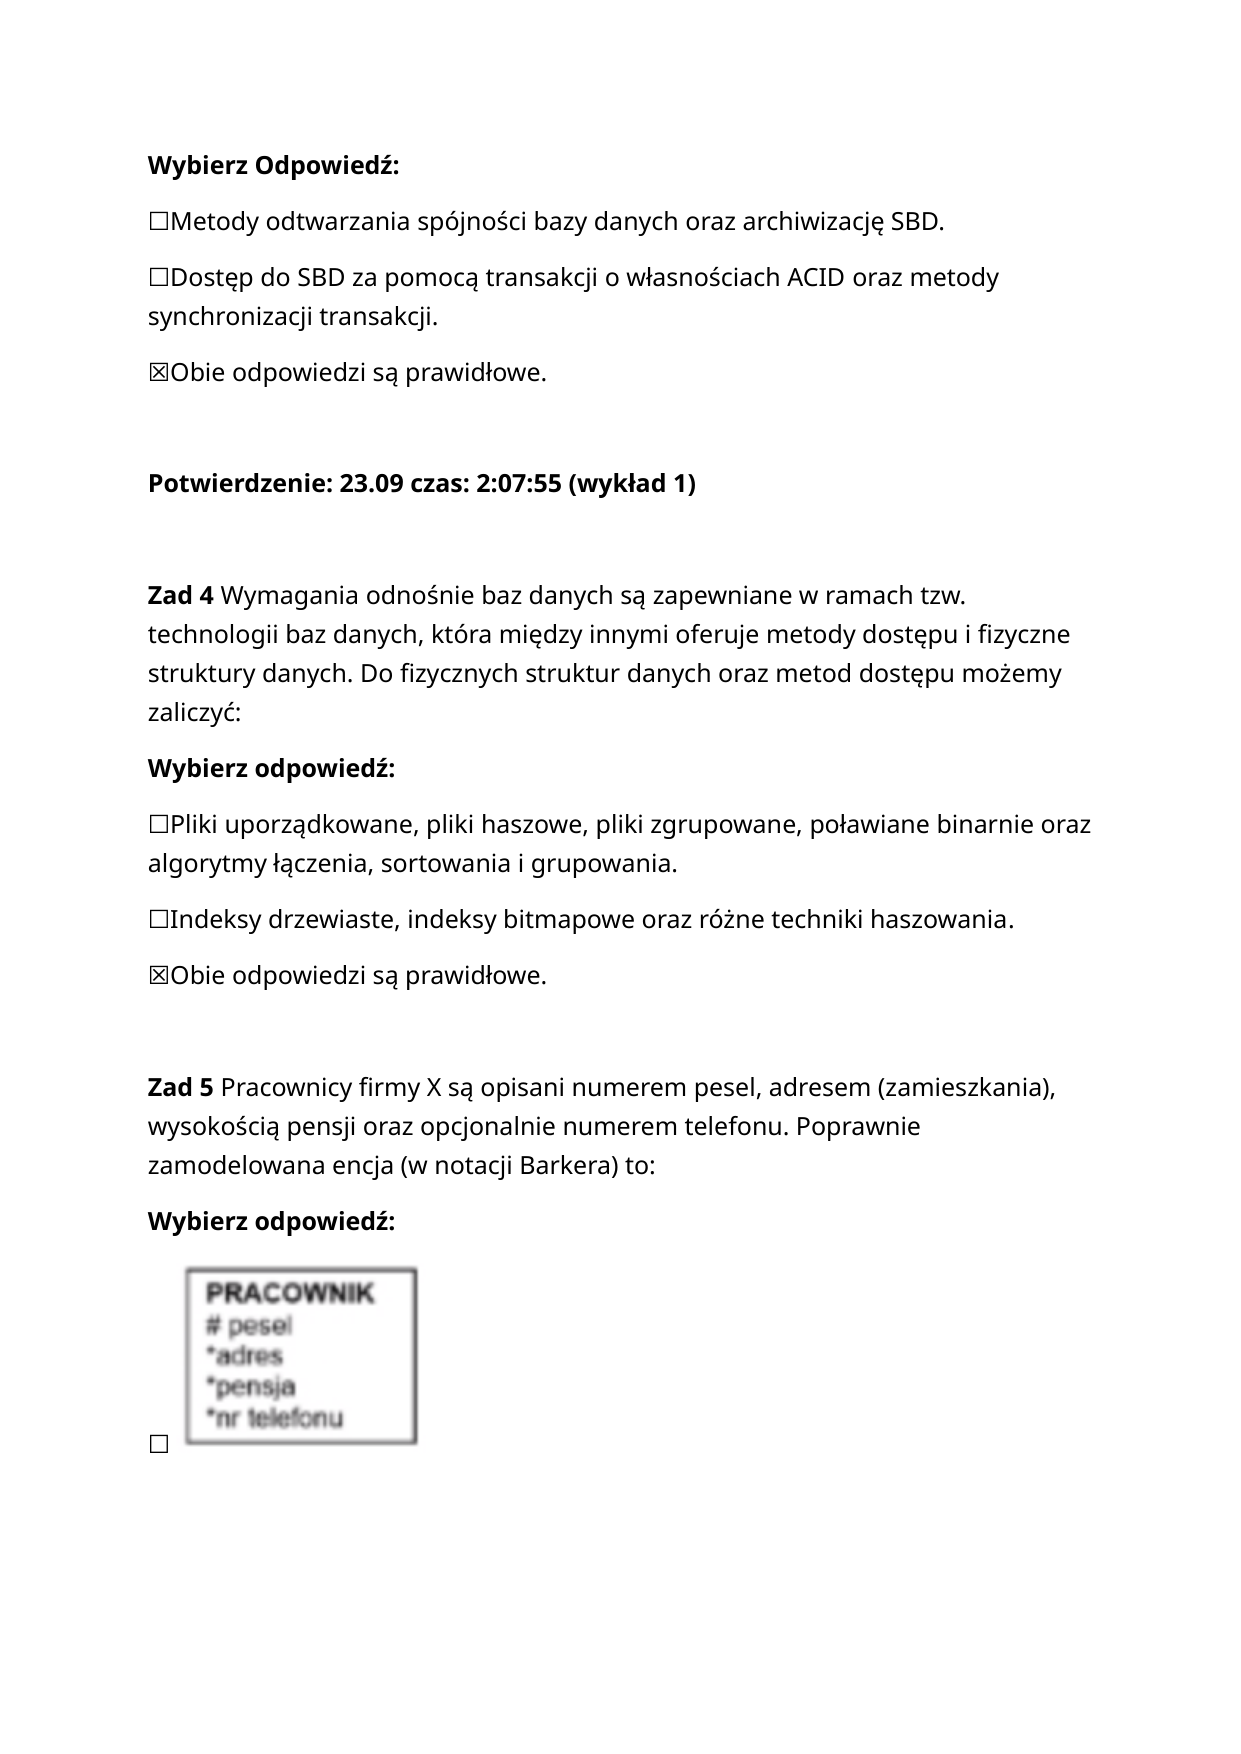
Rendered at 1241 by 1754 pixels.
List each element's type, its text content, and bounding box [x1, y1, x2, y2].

picture [176, 1259, 427, 1453]
text Zad 5 Pracownicy firmy X są opisani numerem pesel, adresem (zamieszkania), wysokością pensji oraz opcjonalnie numerem telefonu. Poprawnie zamodelowana encja (w notacji Barkera) to: [148, 1069, 1093, 1182]
text Obie odpowiedzi są prawidłowe. [148, 354, 1093, 388]
text Indeksy drzewiaste, indeksy bitmapowe oraz różne techniki haszowania. [148, 902, 1093, 936]
text Wybierz odpowiedź: [148, 1203, 1093, 1237]
text Metody odtwarzania spójności bazy danych oraz archiwizację SBD. [148, 203, 1093, 237]
text Wybierz Odpowiedź: [148, 148, 1093, 182]
text Dostęp do SBD za pomocą transakcji o własnościach ACID oraz metody synchronizacji transakcji. [148, 259, 1093, 332]
text Pliki uporządkowane, pliki haszowe, pliki zgrupowane, poławiane binarnie oraz algorytmy łączenia, sortowania i grupowania. [148, 807, 1093, 880]
text Wybierz odpowiedź: [148, 751, 1093, 785]
text Obie odpowiedzi są prawidłowe. [148, 958, 1093, 992]
text Potwierdzenie: 23.09 czas: 2:07:55 (wykład 1) [148, 466, 1093, 500]
text Zad 4 Wymagania odnośnie baz danych są zapewniane w ramach tzw. technologii baz danych, która między innymi oferuje metody dostępu i fizyczne struktury danych. Do fizycznych struktur danych oraz metod dostępu możemy zaliczyć: [148, 578, 1093, 729]
